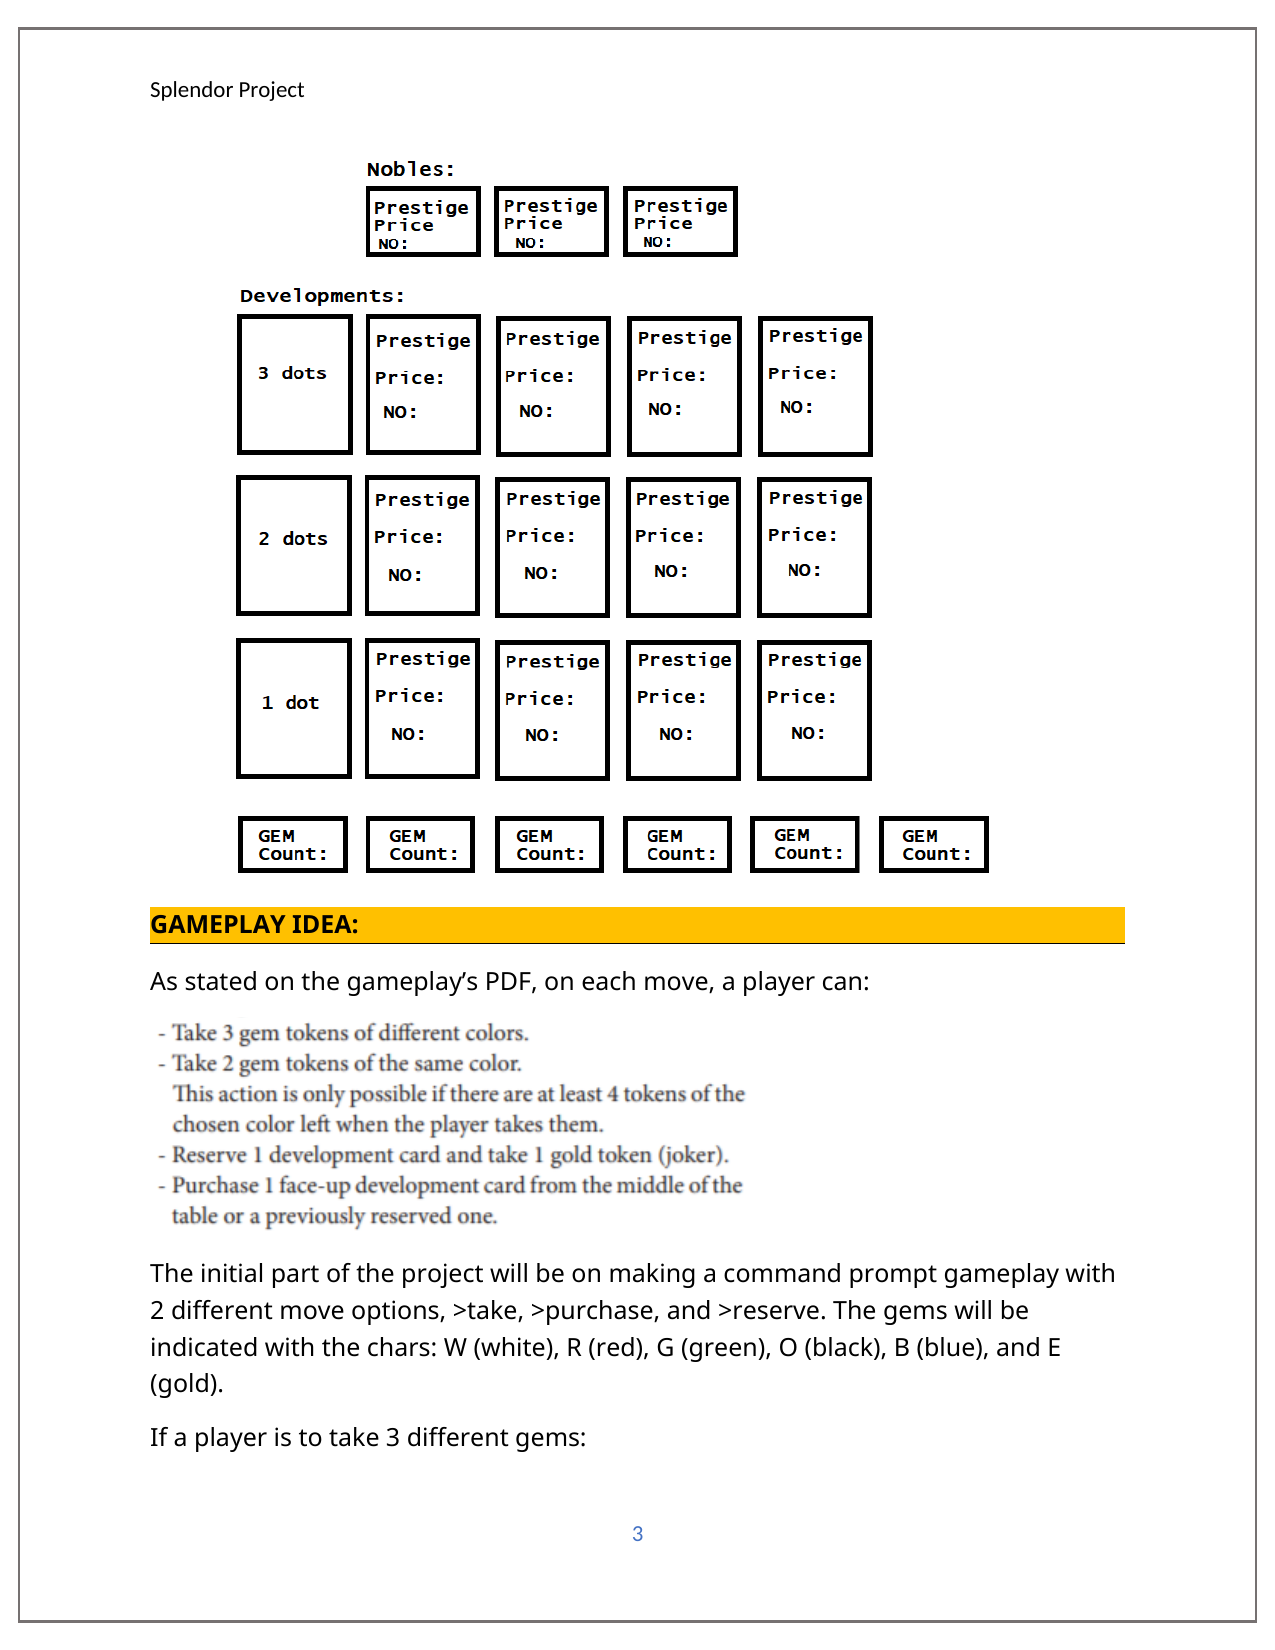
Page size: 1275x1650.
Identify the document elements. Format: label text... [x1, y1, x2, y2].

text GAMEPLAY IDEA: [150, 907, 1125, 943]
picture [225, 150, 1001, 889]
picture [150, 1017, 753, 1237]
text If a player is to take 3 different gems: [150, 1419, 1125, 1453]
text As stated on the gameplay’s PDF, on each move, a player can: [150, 963, 1125, 998]
text The initial part of the project will be on making a command prompt gameplay with 2 different move options, >take, >purchase, and >reserve. The gems will be indicated with the chars: W (white), R (red), G (green), O (black), B (blue), and E (gold). [150, 1256, 1125, 1400]
